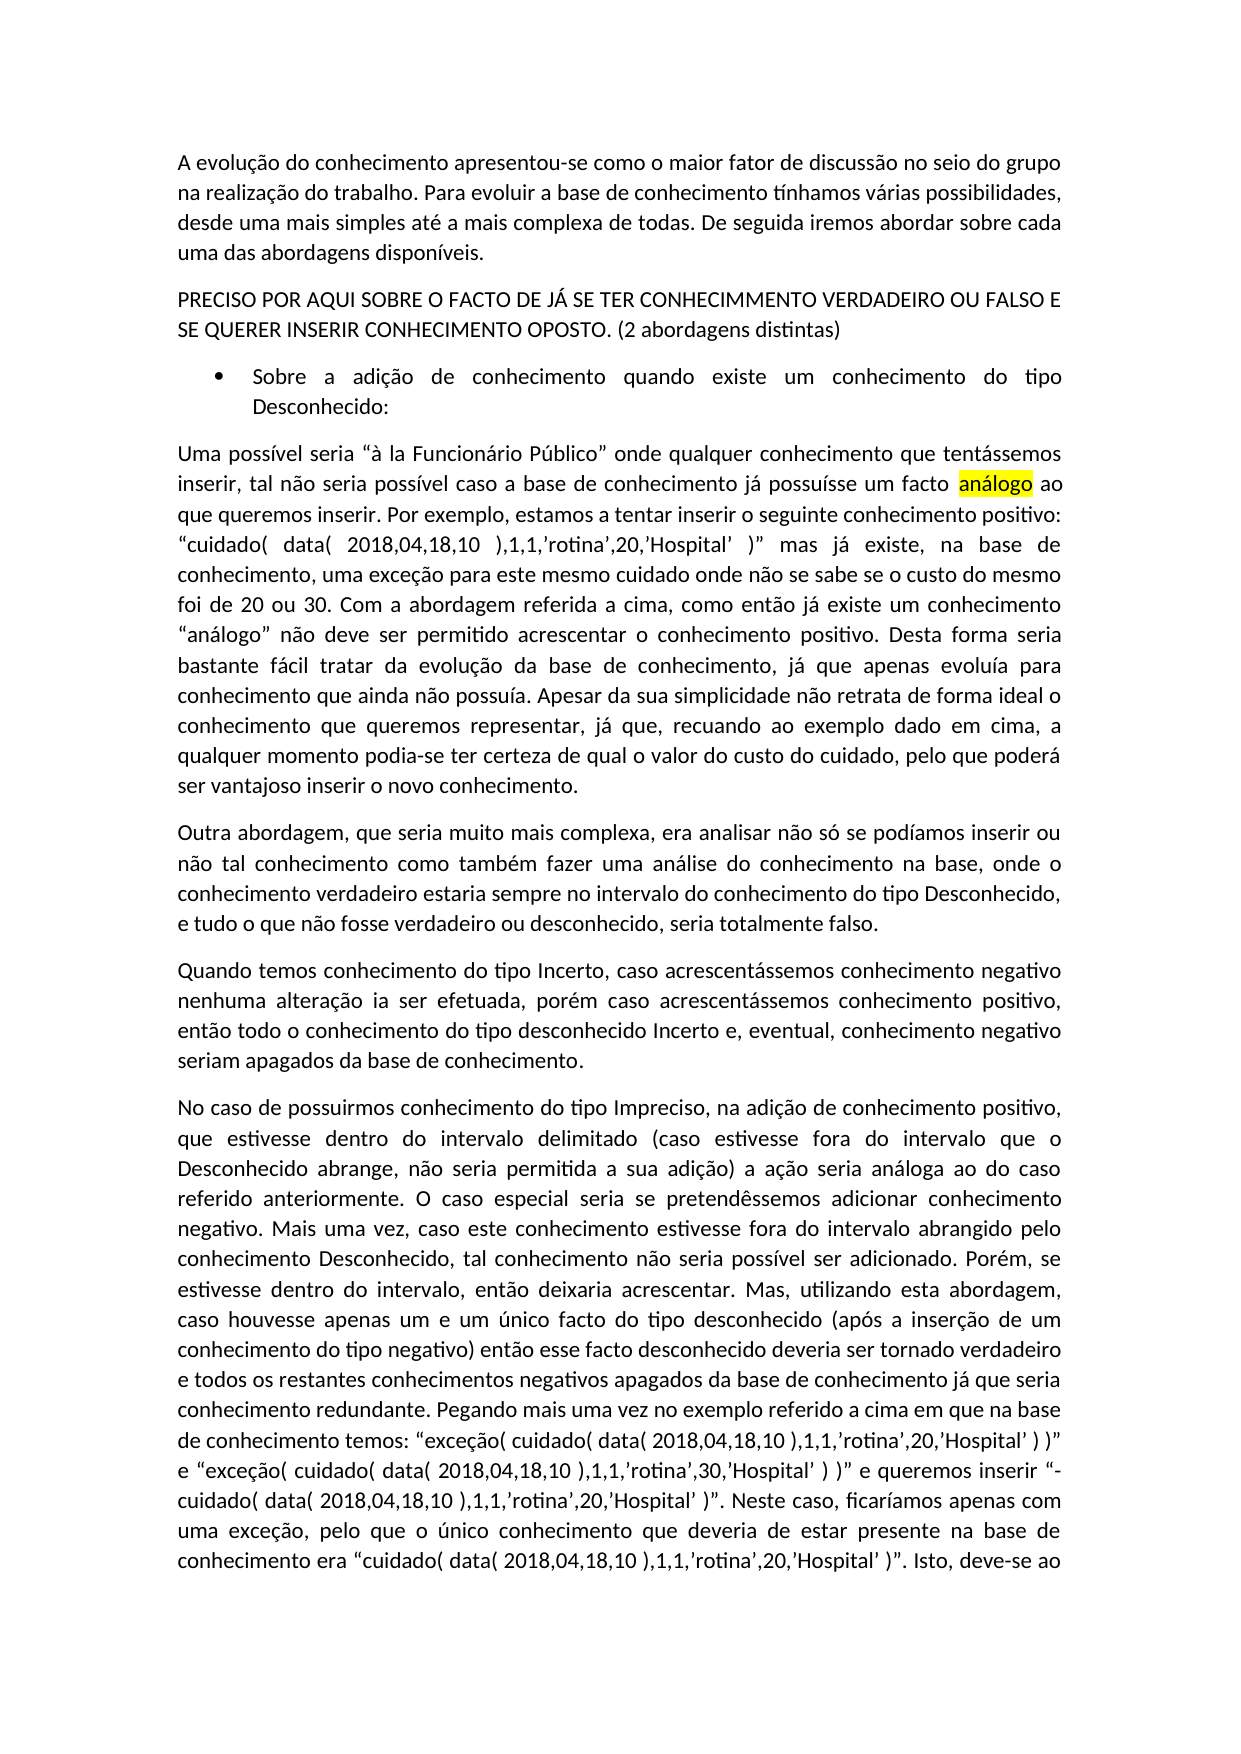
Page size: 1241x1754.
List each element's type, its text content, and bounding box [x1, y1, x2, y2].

text Quando temos conhecimento do tipo Incerto, caso acrescentássemos conhecimento negativo nenhuma alteração ia ser efetuada, porém caso acrescentássemos conhecimento positivo, então todo o conhecimento do tipo desconhecido Incerto e, eventual, conhecimento negativo seriam apagados da base de conhecimento. [177, 956, 1063, 1074]
text Outra abordagem, que seria muito mais complexa, era analisar não só se podíamos inserir ou não tal conhecimento como também fazer uma análise do conhecimento na base, onde o conhecimento verdadeiro estaria sempre no intervalo do conhecimento do tipo Desconhecido, e tudo o que não fosse verdadeiro ou desconhecido, seria totalmente falso. [177, 818, 1063, 937]
text A evolução do conhecimento apresentou-se como o maior fator de discussão no seio do grupo na realização do trabalho. Para evoluir a base de conhecimento tínhamos várias possibilidades, desde uma mais simples até a mais complexa de todas. De seguida iremos abordar sobre cada uma das abordagens disponíveis. [177, 148, 1063, 266]
text Uma possível seria “à la Funcionário Público” onde qualquer conhecimento que tentássemos inserir, tal não seria possível caso a base de conhecimento já possuísse um facto análogo ao que queremos inserir. Por exemplo, estamos a tentar inserir o seguinte conhecimento positivo: “cuidado( data( 2018,04,18,10 ),1,1,’rotina’,20,’Hospital’ )” mas já existe, na base de conhecimento, uma exceção para este mesmo cuidado onde não se sabe se o custo do mesmo foi de 20 ou 30. Com a abordagem referida a cima, como então já existe um conhecimento “análogo” não deve ser permitido acrescentar o conhecimento positivo. Desta forma seria bastante fácil tratar da evolução da base de conhecimento, já que apenas evoluía para conhecimento que ainda não possuía. Apesar da sua simplicidade não retrata de forma ideal o conhecimento que queremos representar, já que, recuando ao exemplo dado em cima, a qualquer momento podia-se ter certeza de qual o valor do custo do cuidado, pelo que poderá ser vantajoso inserir o novo conhecimento. [177, 439, 1063, 799]
list Sobre a adição de conhecimento quando existe um conhecimento do tipo Desconhecido: [215, 362, 1063, 420]
text PRECISO POR AQUI SOBRE O FACTO DE JÁ SE TER CONHECIMMENTO VERDADEIRO OU FALSO E SE QUERER INSERIR CONHECIMENTO OPOSTO. (2 abordagens distintas) [177, 285, 1063, 343]
